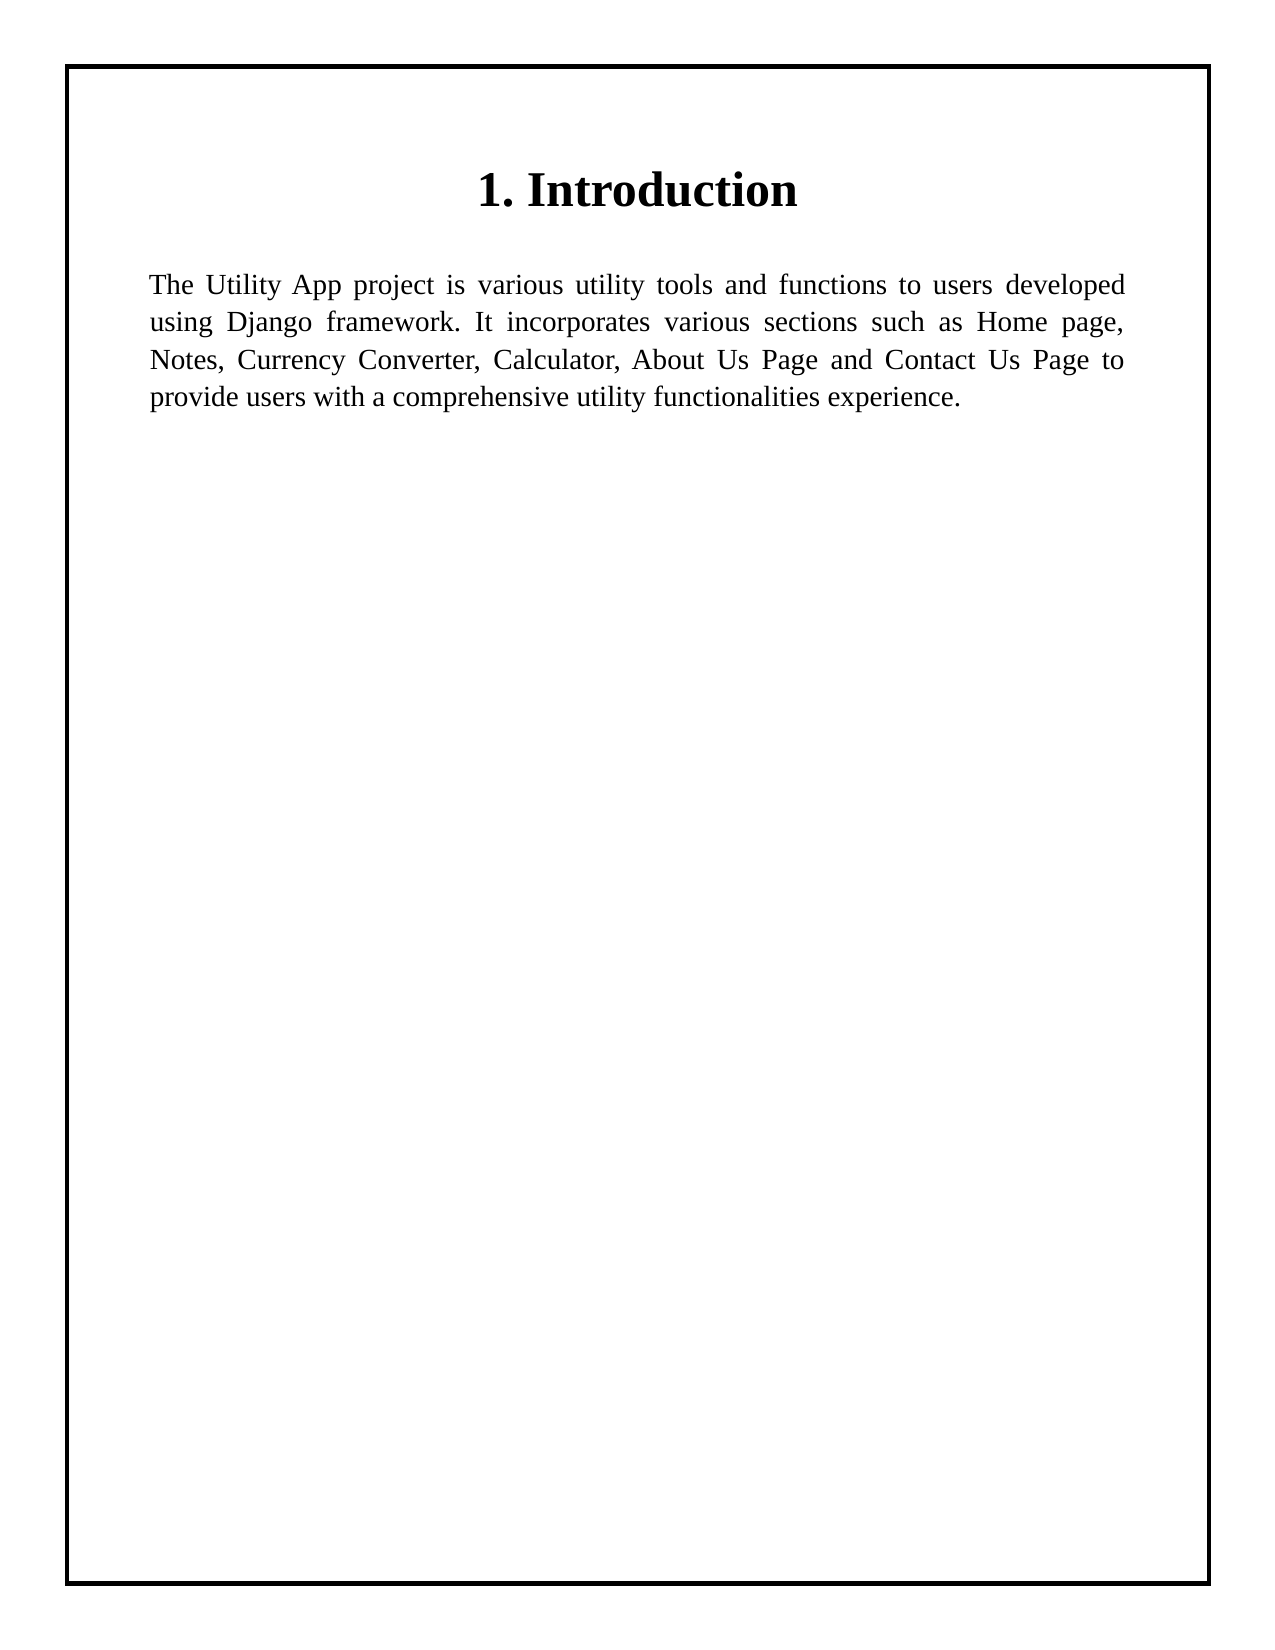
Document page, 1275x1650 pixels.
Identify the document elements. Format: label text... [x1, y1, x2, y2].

list Introduction [150, 160, 1125, 217]
text The Utility App project is various utility tools and functions to users developed using Django framework. It incorporates various sections such as Home page, Notes, Currency Converter, Calculator, About Us Page and Contact Us Page to provide users with a comprehensive utility functionalities experience. [148, 267, 1125, 413]
